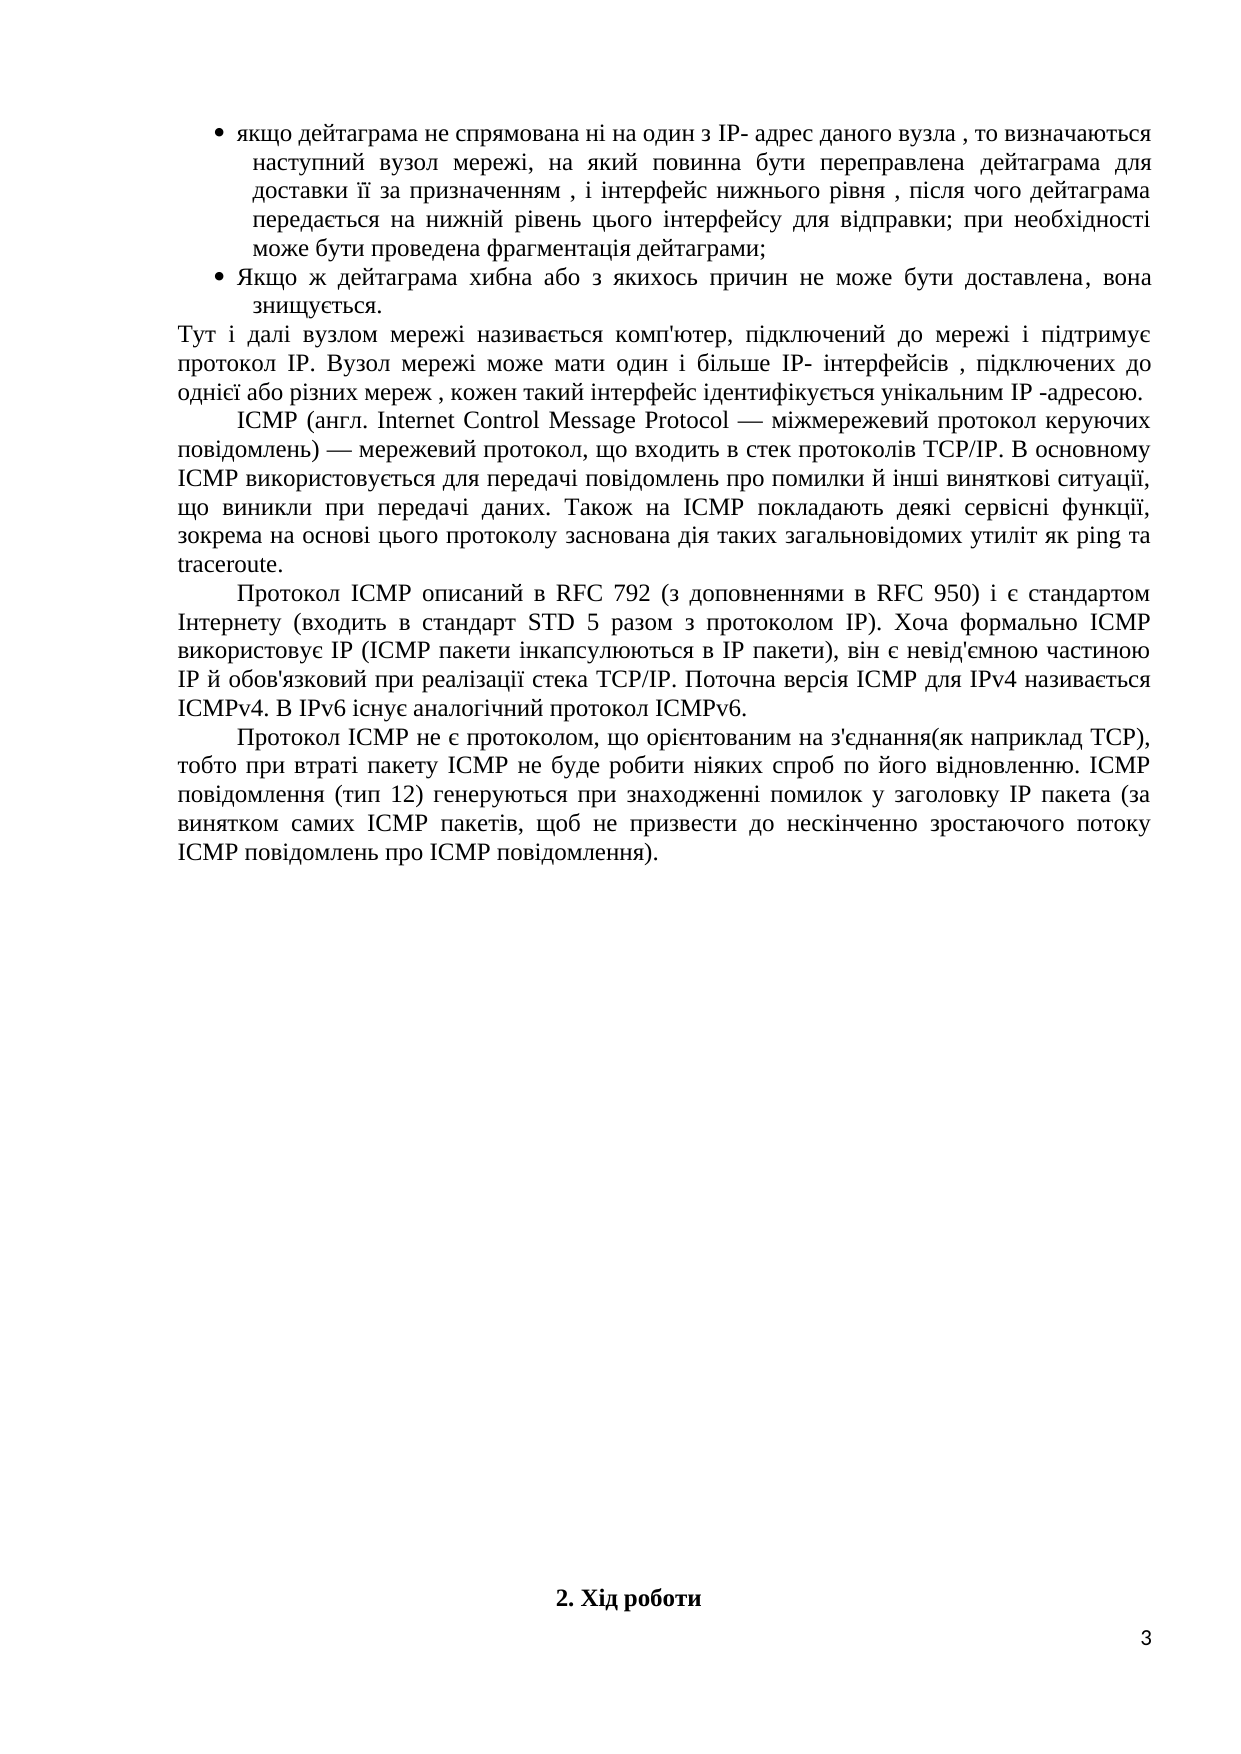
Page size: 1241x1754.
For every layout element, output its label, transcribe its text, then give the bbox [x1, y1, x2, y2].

subtitle 2. Хід роботи [556, 1583, 1152, 1612]
text Протокол ICMP описаний в RFC 792 (з доповненнями в RFC 950) і є стандартом Інтернету (входить в стандарт STD 5 разом з протоколом IP). Хоча формально ICMP використовує IP (ICMP пакети інкапсулюються в IP пакети), він є невід'ємною частиною IP й обов'язковий при реалізації стека TCP/IP. Поточна версія ICMP для IPv4 називається ICMPv4. В IPv6 існує аналогічний протокол ICMPv6. [177, 578, 1152, 722]
text Тут і далі вузлом мережі називається комп'ютер, підключений до мережі і підтримує протокол IP. Вузол мережі може мати один і більше IP- інтерфейсів , підключених до однієї або різних мереж , кожен такий інтерфейс ідентифікується унікальним IP -адресою. [177, 319, 1152, 406]
list Якщо ж дейтаграма хибна або з якихось причин не може бути доставлена​​, вона знищується. [215, 262, 1152, 319]
text ICMP (англ. Internet Control Message Protocol — міжмережевий протокол керуючих повідомлень) — мережевий протокол, що входить в стек протоколів TCP/IP. В основному ICMP використовується для передачі повідомлень про помилки й інші виняткові ситуації, що виникли при передачі даних. Також на ICMP покладають деякі сервісні функції, зокрема на основі цього протоколу заснована дія таких загальновідомих утиліт як ping та traceroute. [177, 406, 1152, 578]
text Протокол ICMP не є протоколом, що орієнтованим на з'єднання(як наприклад TCP), тобто при втраті пакету ICMP не буде робити ніяких спроб по його відновленню. ICMP повідомлення (тип 12) генеруються при знаходженні помилок у заголовку IP пакета (за винятком самих ICMP пакетів, щоб не призвести до нескінченно зростаючого потоку ICMP повідомлень про ICMP повідомлення). [177, 722, 1152, 866]
list якщо дейтаграма не спрямована ні на один з IP- адрес даного вузла , то визначаються наступний вузол мережі, на який повинна бути переправлена ​​дейтаграма для доставки її за призначенням , і інтерфейс нижнього рівня , після чого дейтаграма передається на нижній рівень цього інтерфейсу для відправки; при необхідності може бути проведена фрагментація дейтаграми; [215, 118, 1152, 262]
